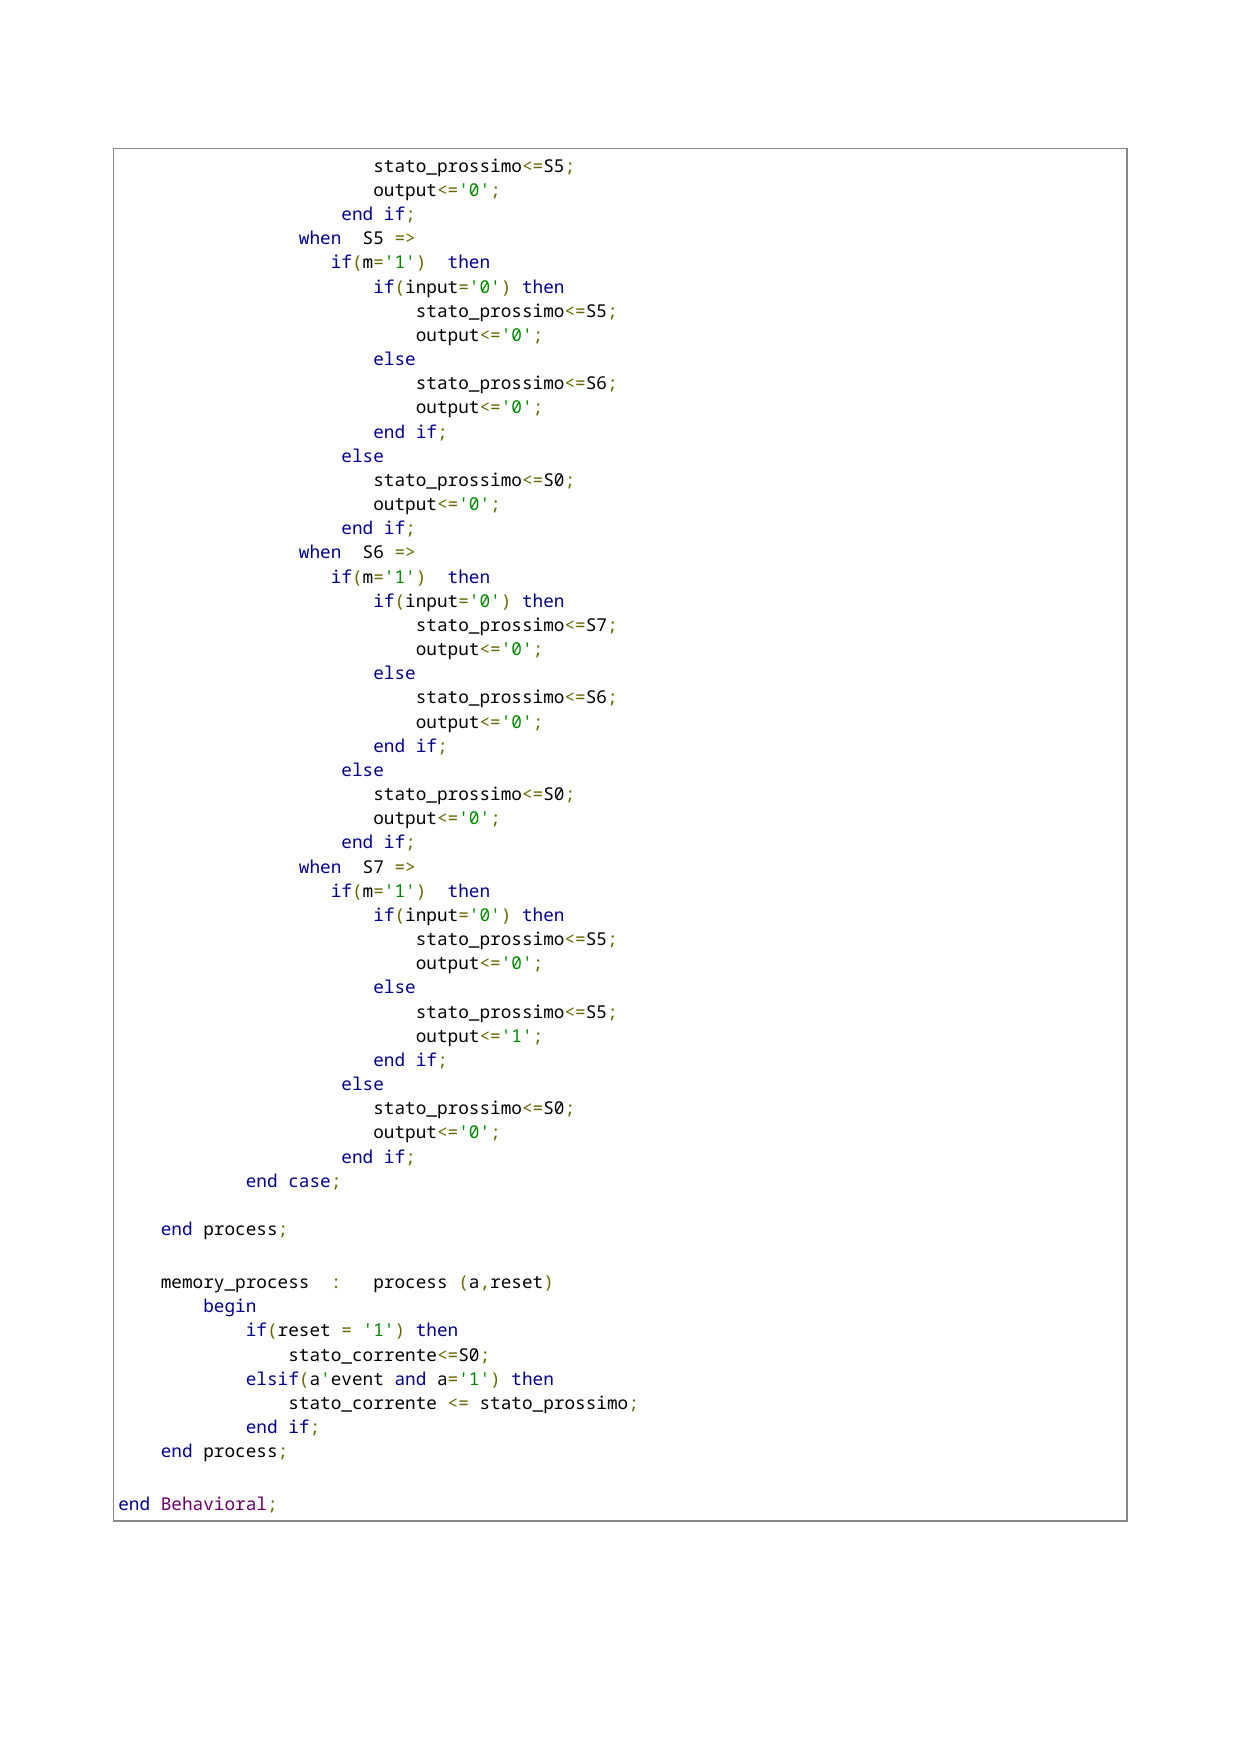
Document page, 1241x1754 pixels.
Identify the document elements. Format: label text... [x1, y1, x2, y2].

text end if; [118, 733, 1122, 757]
text stato_prossimo<=S5; [114, 149, 1126, 177]
text else [118, 661, 1122, 685]
text else [118, 975, 1122, 999]
text stato_prossimo<=S0; [118, 467, 1122, 492]
text if(input='0') then [118, 902, 1122, 927]
text output<='0'; [118, 1120, 1122, 1144]
text output<='0'; [118, 806, 1122, 830]
text output<='0'; [118, 951, 1122, 975]
text else [118, 1072, 1122, 1096]
text end if; [118, 830, 1122, 854]
text elsif(a'event and a='1') then [118, 1366, 1122, 1390]
text end if; [118, 202, 1122, 226]
text end if; [118, 1414, 1122, 1439]
text when S7 => [118, 854, 1122, 878]
text output<='0'; [118, 709, 1122, 733]
text output<='0'; [118, 492, 1122, 516]
text if(input='0') then [118, 274, 1122, 298]
text end process; [118, 1439, 1122, 1463]
text when S5 => [118, 226, 1122, 250]
text if(reset = '1') then [118, 1318, 1122, 1342]
text end Behavioral; [114, 1486, 1126, 1520]
text end case; [118, 1168, 1122, 1192]
text output<='0'; [118, 395, 1122, 419]
text end if; [118, 1047, 1122, 1072]
text else [118, 757, 1122, 782]
text stato_prossimo<=S0; [118, 782, 1122, 806]
text end if; [118, 516, 1122, 540]
text end if; [118, 419, 1122, 443]
text if(m='1') then [118, 250, 1122, 274]
text if(m='1') then [118, 878, 1122, 902]
text if(input='0') then [118, 588, 1122, 612]
text stato_prossimo<=S6; [118, 371, 1122, 395]
text output<='1'; [118, 1023, 1122, 1047]
text stato_prossimo<=S5; [118, 927, 1122, 951]
text if(m='1') then [118, 564, 1122, 588]
text output<='0'; [118, 322, 1122, 347]
text stato_prossimo<=S6; [118, 685, 1122, 709]
text stato_prossimo<=S5; [118, 999, 1122, 1023]
text stato_corrente <= stato_prossimo; [118, 1390, 1122, 1414]
text stato_corrente<=S0; [118, 1342, 1122, 1366]
text memory_process : process (a,reset) [118, 1269, 1122, 1294]
text stato_prossimo<=S0; [118, 1096, 1122, 1120]
text stato_prossimo<=S7; [118, 612, 1122, 637]
text stato_prossimo<=S5; [118, 298, 1122, 322]
text output<='0'; [118, 637, 1122, 661]
text else [118, 443, 1122, 467]
text else [118, 347, 1122, 371]
text end process; [118, 1217, 1122, 1241]
text when S6 => [118, 540, 1122, 564]
text begin [118, 1294, 1122, 1318]
text output<='0'; [118, 177, 1122, 202]
text end if; [118, 1144, 1122, 1168]
